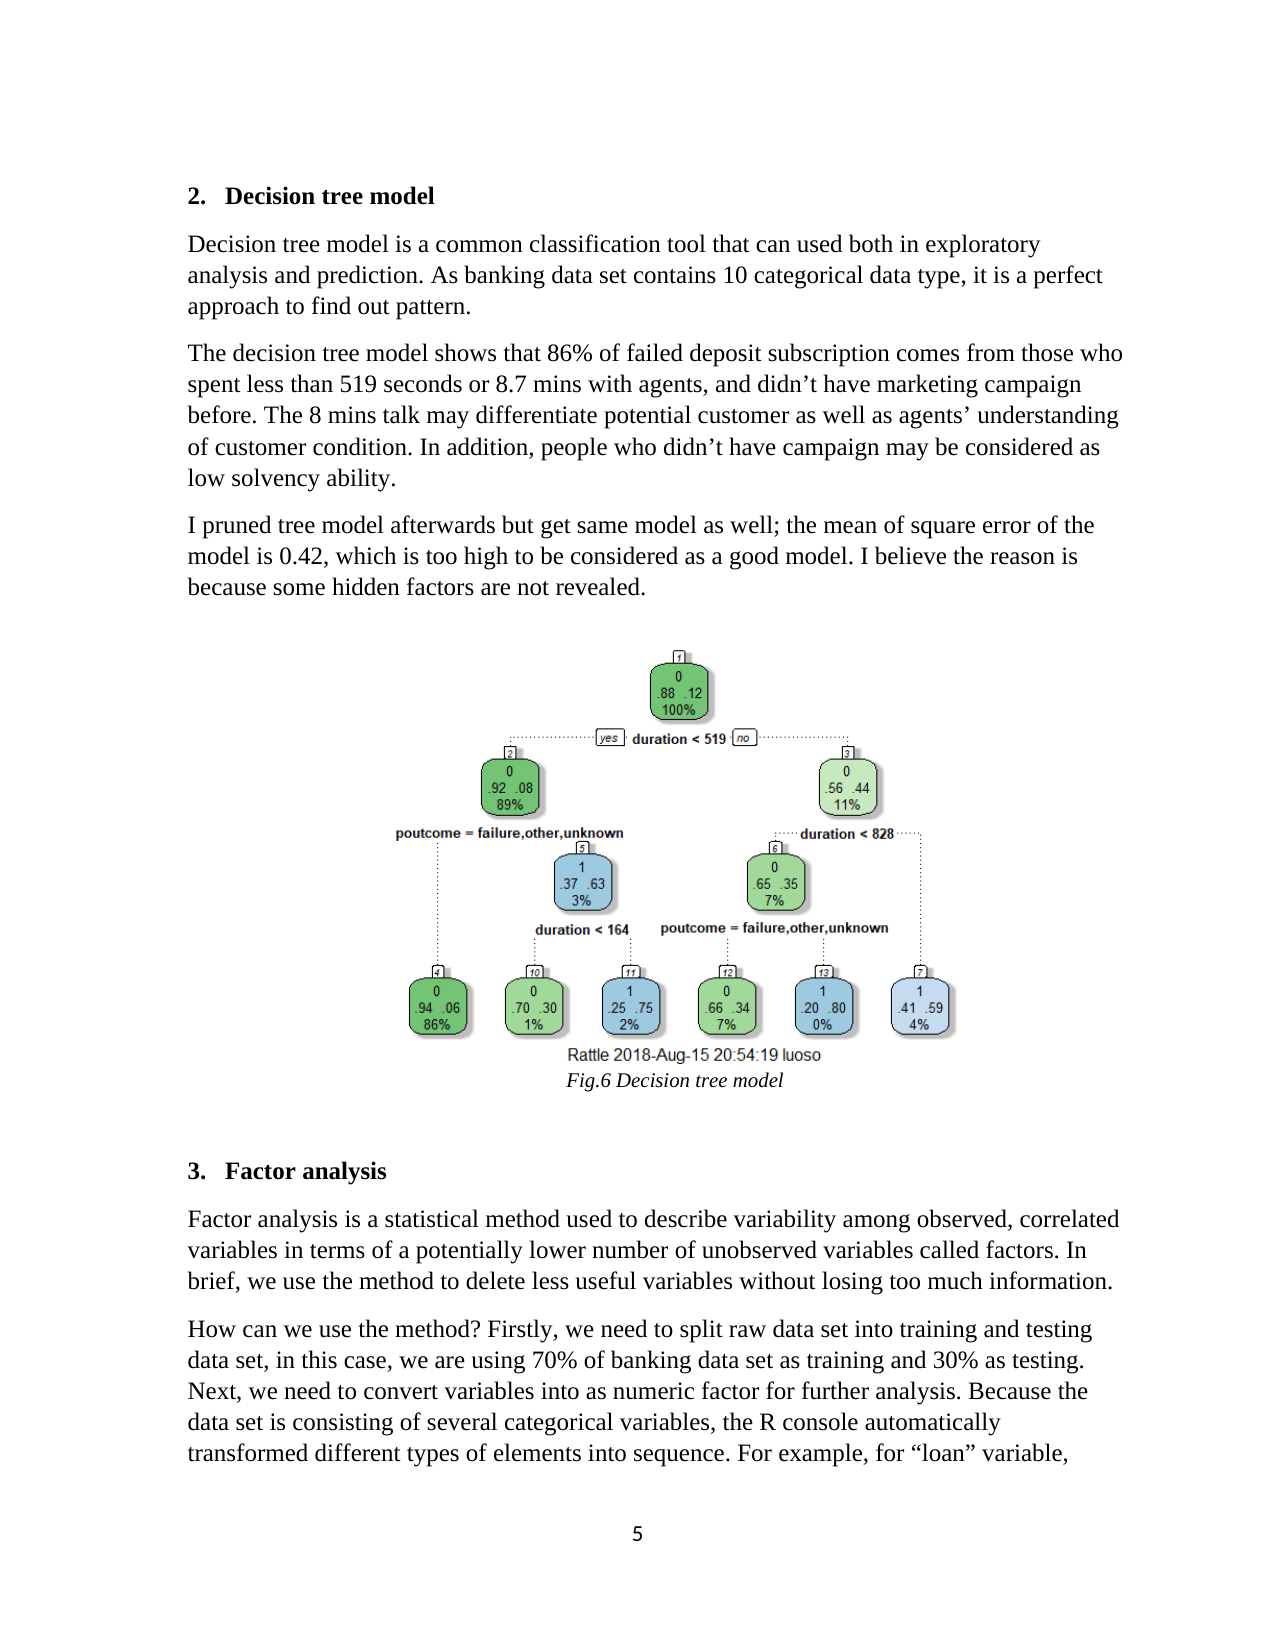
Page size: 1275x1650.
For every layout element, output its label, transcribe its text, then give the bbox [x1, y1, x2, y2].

text I pruned tree model afterwards but get same model as well; the mean of square error of the model is 0.42, which is too high to be considered as a good model. I believe the reason is because some hidden factors are not revealed. [187, 510, 1125, 601]
text The decision tree model shows that 86% of failed deposit subscription comes from those who spent less than 519 seconds or 8.7 mins with agents, and didn’t have marketing campaign before. The 8 mins talk may differentiate potential customer as well as agents’ understanding of customer condition. In addition, people who didn’t have campaign may be considered as low solvency ability. [187, 338, 1125, 491]
text Factor analysis is a statistical method used to describe variability among observed, correlated variables in terms of a potentially lower number of unobserved variables called factors. In brief, we use the method to delete less useful variables without losing too much information. [187, 1204, 1125, 1295]
list Fig.6 Decision tree model [225, 1068, 1125, 1092]
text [187, 1314, 1125, 1467]
text Decision tree model is a common classification tool that can used both in exploratory analysis and prediction. As banking data set contains 10 categorical data type, it is a perfect approach to find out pattern. [187, 229, 1125, 319]
picture [361, 620, 989, 1066]
list Factor analysis [187, 1156, 1125, 1185]
list Decision tree model [187, 181, 1125, 210]
